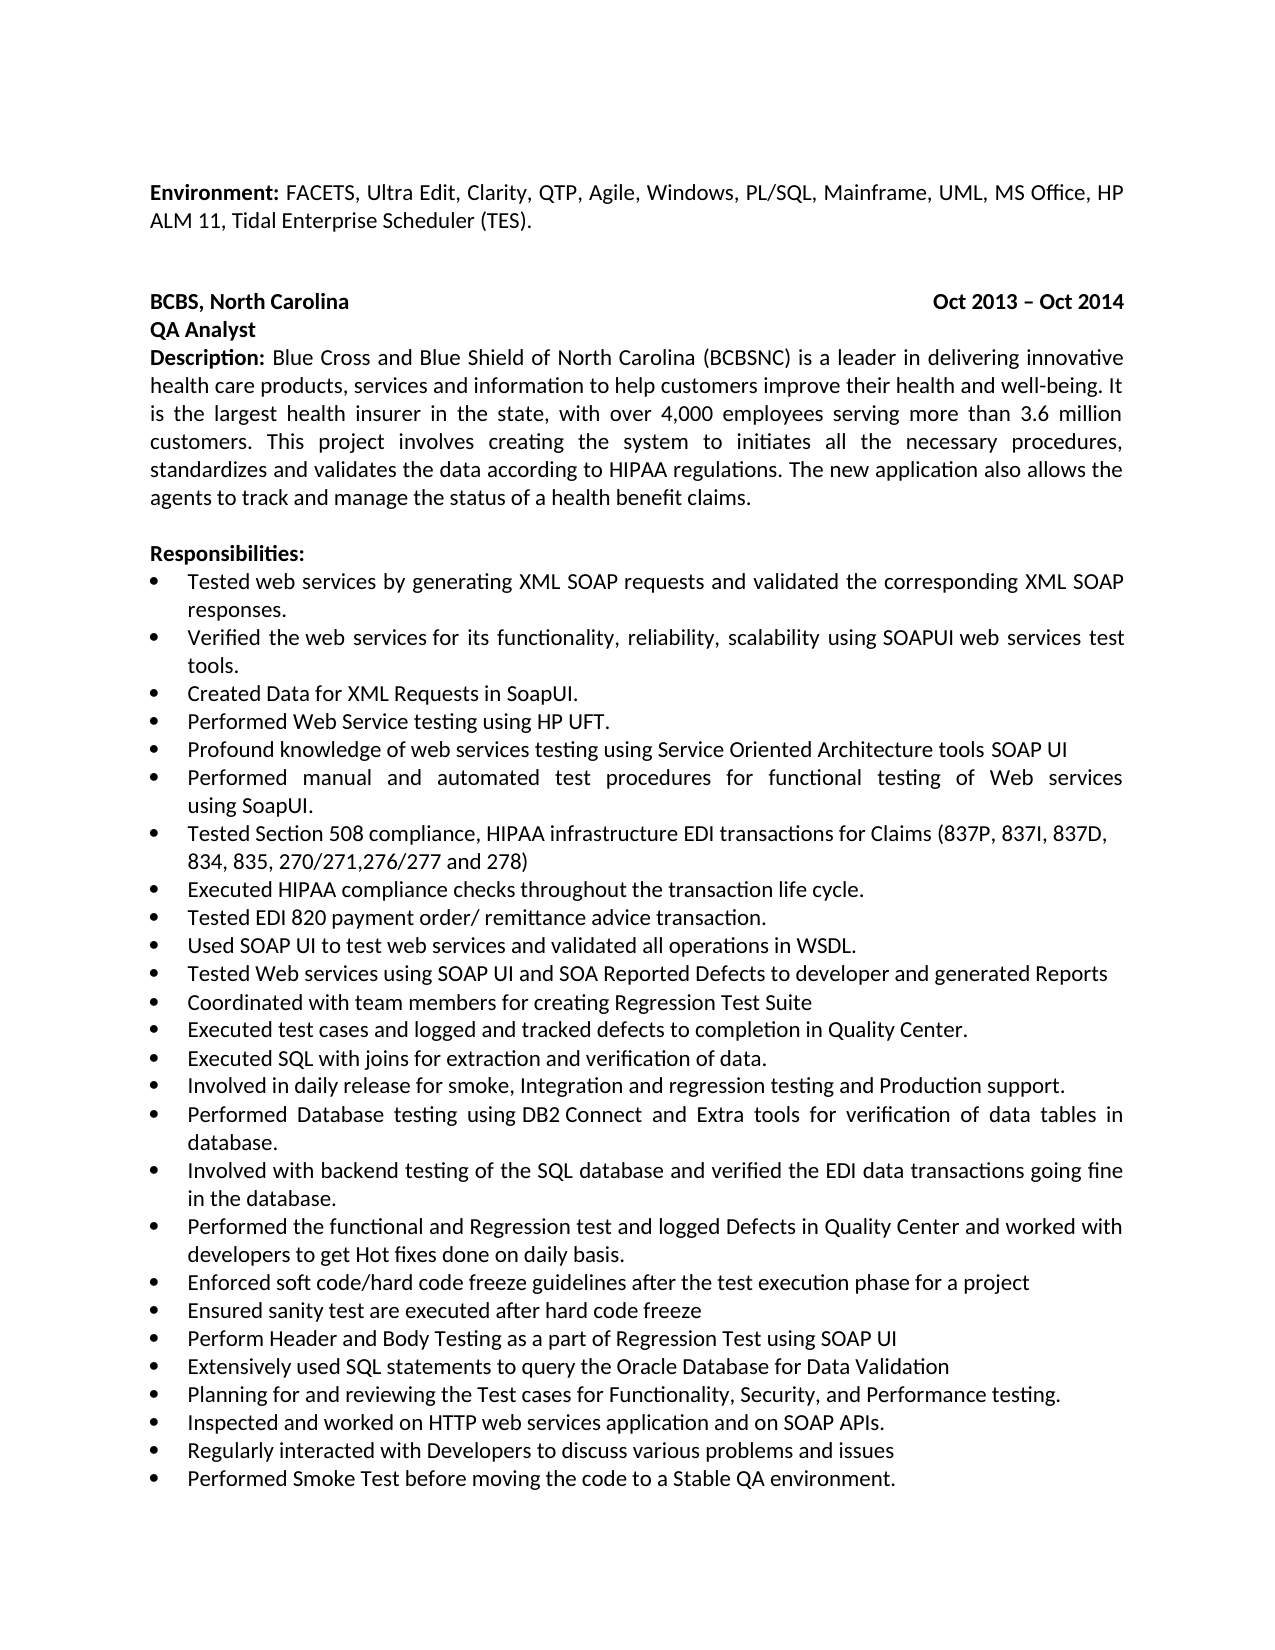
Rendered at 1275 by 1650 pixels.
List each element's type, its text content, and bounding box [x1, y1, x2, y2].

text Environment: FACETS, Ultra Edit, Clarity, QTP, Agile, Windows, PL/SQL, Mainframe, UML, MS Office, HP ALM 11, Tidal Enterprise Scheduler (TES). [150, 178, 1125, 234]
list Created Data for XML Requests in SoapUI. [150, 679, 1125, 707]
list Coordinated with team members for creating Regression Test Suite [150, 988, 1125, 1016]
list Ensured sanity test are executed after hard code freeze [150, 1296, 1125, 1324]
text Description: Blue Cross and Blue Shield of North Carolina (BCBSNC) is a leader in delivering innovative health care products, services and information to help customers improve their health and well-being. It is the largest health insurer in the state, with over 4,000 employees serving more than 3.6 million customers. This project involves creating the system to initiates all the necessary procedures, standardizes and validates the data according to HIPAA regulations. The new application also allows the agents to track and manage the status of a health benefit claims. [150, 343, 1125, 511]
text QA Analyst [150, 315, 1125, 343]
list Performed Database testing using DB2 Connect and Extra tools for verification of data tables in database. [150, 1100, 1125, 1156]
text Responsibilities: [150, 539, 1125, 567]
list Involved in daily release for smoke, Integration and regression testing and Production support. [150, 1072, 1125, 1100]
list Profound knowledge of web services testing using Service Oriented Architecture tools SOAP UI [150, 735, 1125, 763]
list Tested Web services using SOAP UI and SOA Reported Defects to developer and generated Reports [150, 959, 1125, 988]
list Performed the functional and Regression test and logged Defects in Quality Center and worked with developers to get Hot fixes done on daily basis. [150, 1212, 1125, 1268]
list Extensively used SQL statements to query the Oracle Database for Data Validation [150, 1352, 1125, 1380]
list Inspected and worked on HTTP web services application and on SOAP APIs. [150, 1408, 1125, 1436]
list Tested web services by generating XML SOAP requests and validated the corresponding XML SOAP responses. [150, 567, 1125, 623]
list Executed test cases and logged and tracked defects to completion in Quality Center. [150, 1016, 1125, 1044]
list Involved with backend testing of the SQL database and verified the EDI data transactions going fine in the database. [150, 1156, 1125, 1212]
list Planning for and reviewing the Test cases for Functionality, Security, and Performance testing. [150, 1380, 1125, 1408]
list Enforced soft code/hard code freeze guidelines after the test execution phase for a project [150, 1268, 1125, 1296]
text BCBS, North Carolina Oct 2013 – Oct 2014 [150, 287, 1125, 315]
list Used SOAP UI to test web services and validated all operations in WSDL. [150, 932, 1125, 959]
list Performed Smoke Test before moving the code to a Stable QA environment. [150, 1464, 1125, 1492]
list Executed HIPAA compliance checks throughout the transaction life cycle. [150, 876, 1125, 903]
list Regularly interacted with Developers to discuss various problems and issues [150, 1436, 1125, 1464]
list Tested EDI 820 payment order/ remittance advice transaction. [150, 903, 1125, 932]
list Executed SQL with joins for extraction and verification of data. [150, 1044, 1125, 1072]
list Performed manual and automated test procedures for functional testing of Web services using SoapUI. [150, 763, 1125, 819]
list Verified the web services for its functionality, reliability, scalability using SOAPUI web services test tools. [150, 623, 1125, 679]
list Performed Web Service testing using HP UFT. [150, 707, 1125, 735]
list Tested Section 508 compliance, HIPAA infrastructure EDI transactions for Claims (837P, 837I, 837D, 834, 835, 270/271,276/277 and 278) [150, 819, 1125, 876]
list Perform Header and Body Testing as a part of Regression Test using SOAP UI [150, 1324, 1125, 1352]
